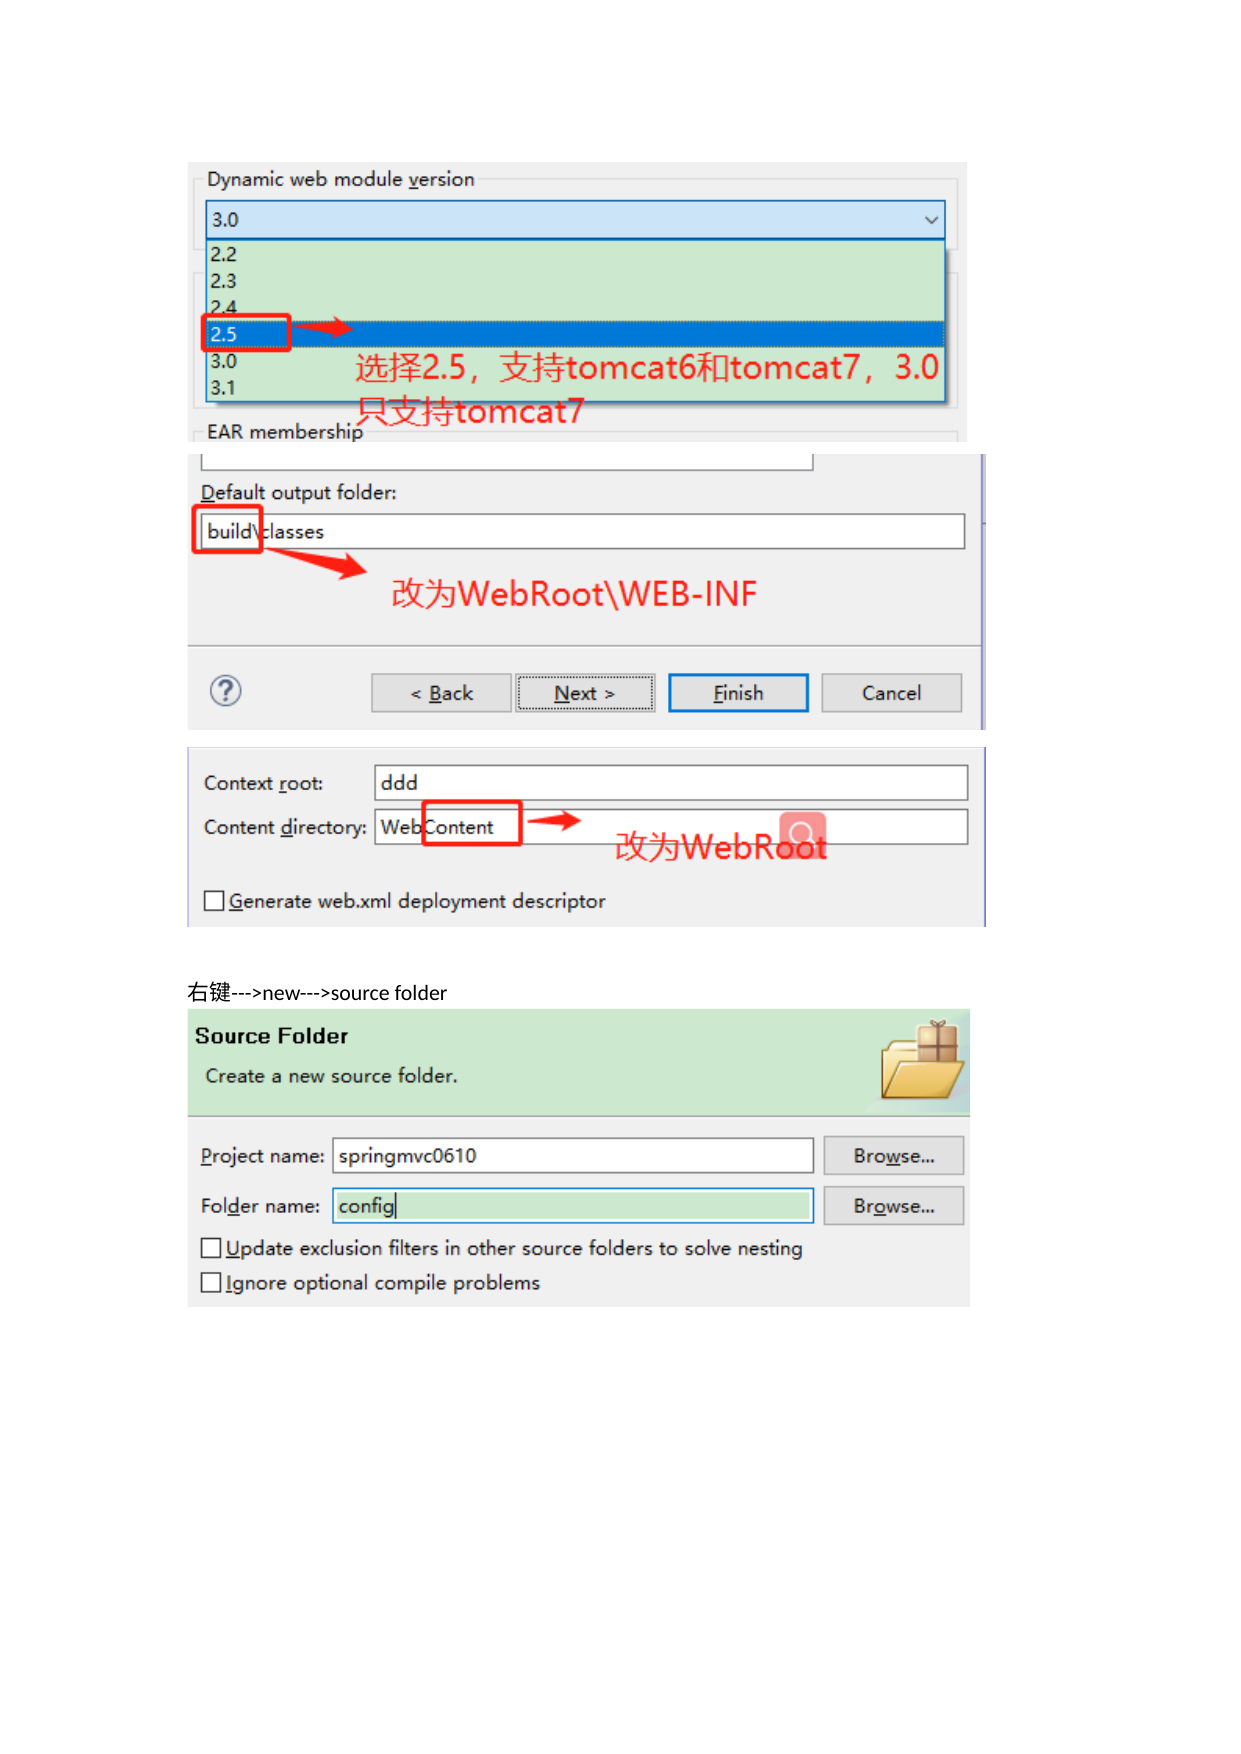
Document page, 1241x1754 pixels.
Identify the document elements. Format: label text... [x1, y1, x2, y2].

picture [187, 747, 986, 927]
picture [187, 1007, 971, 1307]
picture [187, 162, 968, 442]
text 右键--->new--->source folder [187, 974, 1053, 1007]
picture [187, 454, 986, 730]
